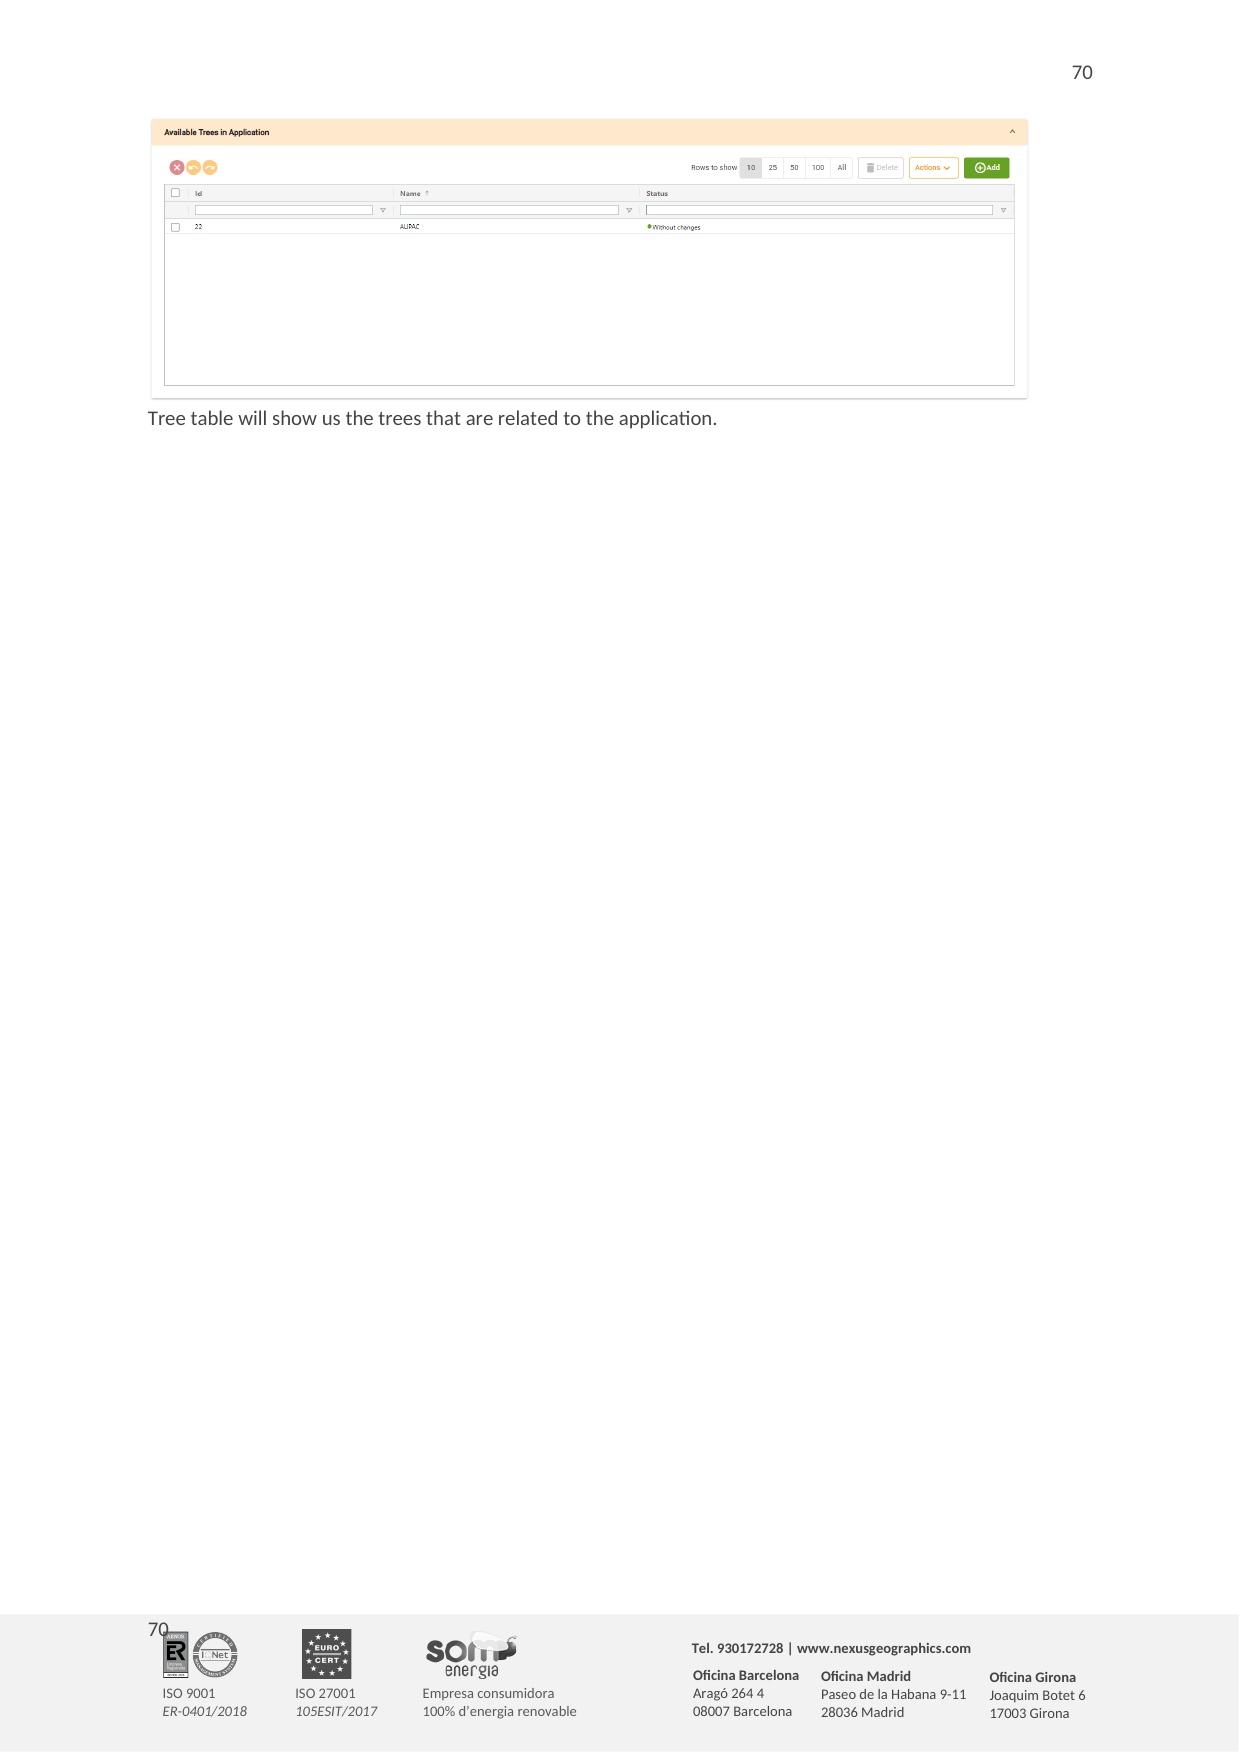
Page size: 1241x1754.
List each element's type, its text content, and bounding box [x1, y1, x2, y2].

picture [147, 114, 1034, 402]
text Tree table will show us the trees that are related to the application. [148, 406, 1093, 431]
picture [302, 1629, 352, 1679]
picture [162, 1631, 239, 1679]
picture [426, 1631, 517, 1679]
